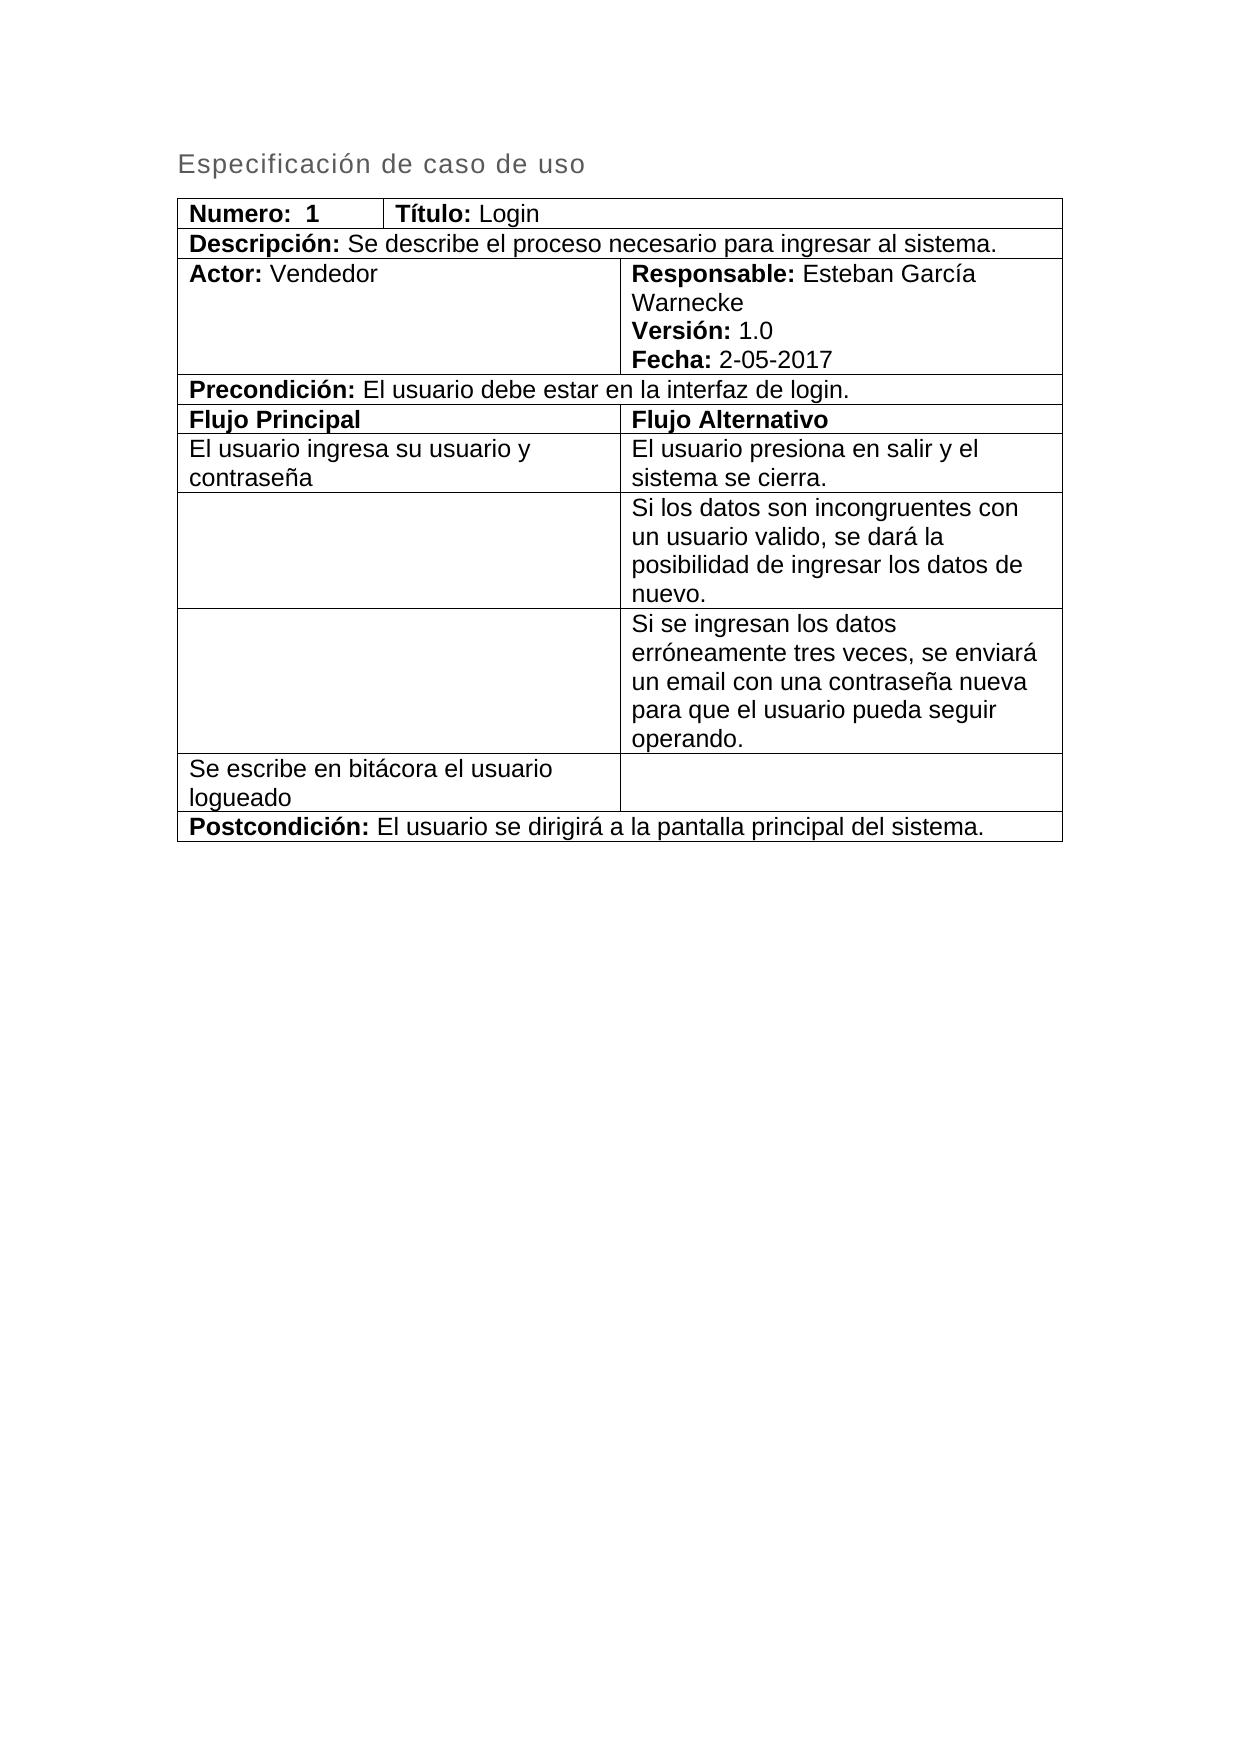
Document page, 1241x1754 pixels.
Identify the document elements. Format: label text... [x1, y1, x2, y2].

table_cell Si los datos son incongruentes con un usuario valido, se dará la posibilidad de ingresar los datos de nuevo. [621, 493, 1062, 608]
table_cell El usuario presiona en salir y el sistema se cierra. [621, 434, 1062, 492]
table_cell Flujo Principal [178, 405, 620, 433]
table_cell El usuario ingresa su usuario y contraseña [178, 434, 620, 492]
table_cell Flujo Alternativo [621, 405, 1062, 433]
table_cell Se escribe en bitácora el usuario logueado [178, 754, 620, 811]
subtitle Especificación de caso de uso [177, 148, 1063, 179]
table_cell [178, 493, 620, 608]
table_cell Actor: Vendedor [178, 259, 620, 374]
table_cell Responsable: Esteban García Warnecke Versión: 1.0 Fecha: 2-05-2017 [621, 259, 1062, 374]
table_header Numero: 1 [178, 199, 383, 228]
table_header Título: Login [384, 199, 1062, 228]
table_cell [178, 609, 620, 753]
table_cell Postcondición: El usuario se dirigirá a la pantalla principal del sistema. [178, 812, 1062, 841]
table_cell [621, 754, 1062, 811]
table_cell Precondición: El usuario debe estar en la interfaz de login. [178, 375, 1062, 403]
table_cell Descripción: Se describe el proceso necesario para ingresar al sistema. [178, 229, 1062, 258]
table_cell Si se ingresan los datos erróneamente tres veces, se enviará un email con una contraseña nueva para que el usuario pueda seguir operando. [621, 609, 1062, 753]
